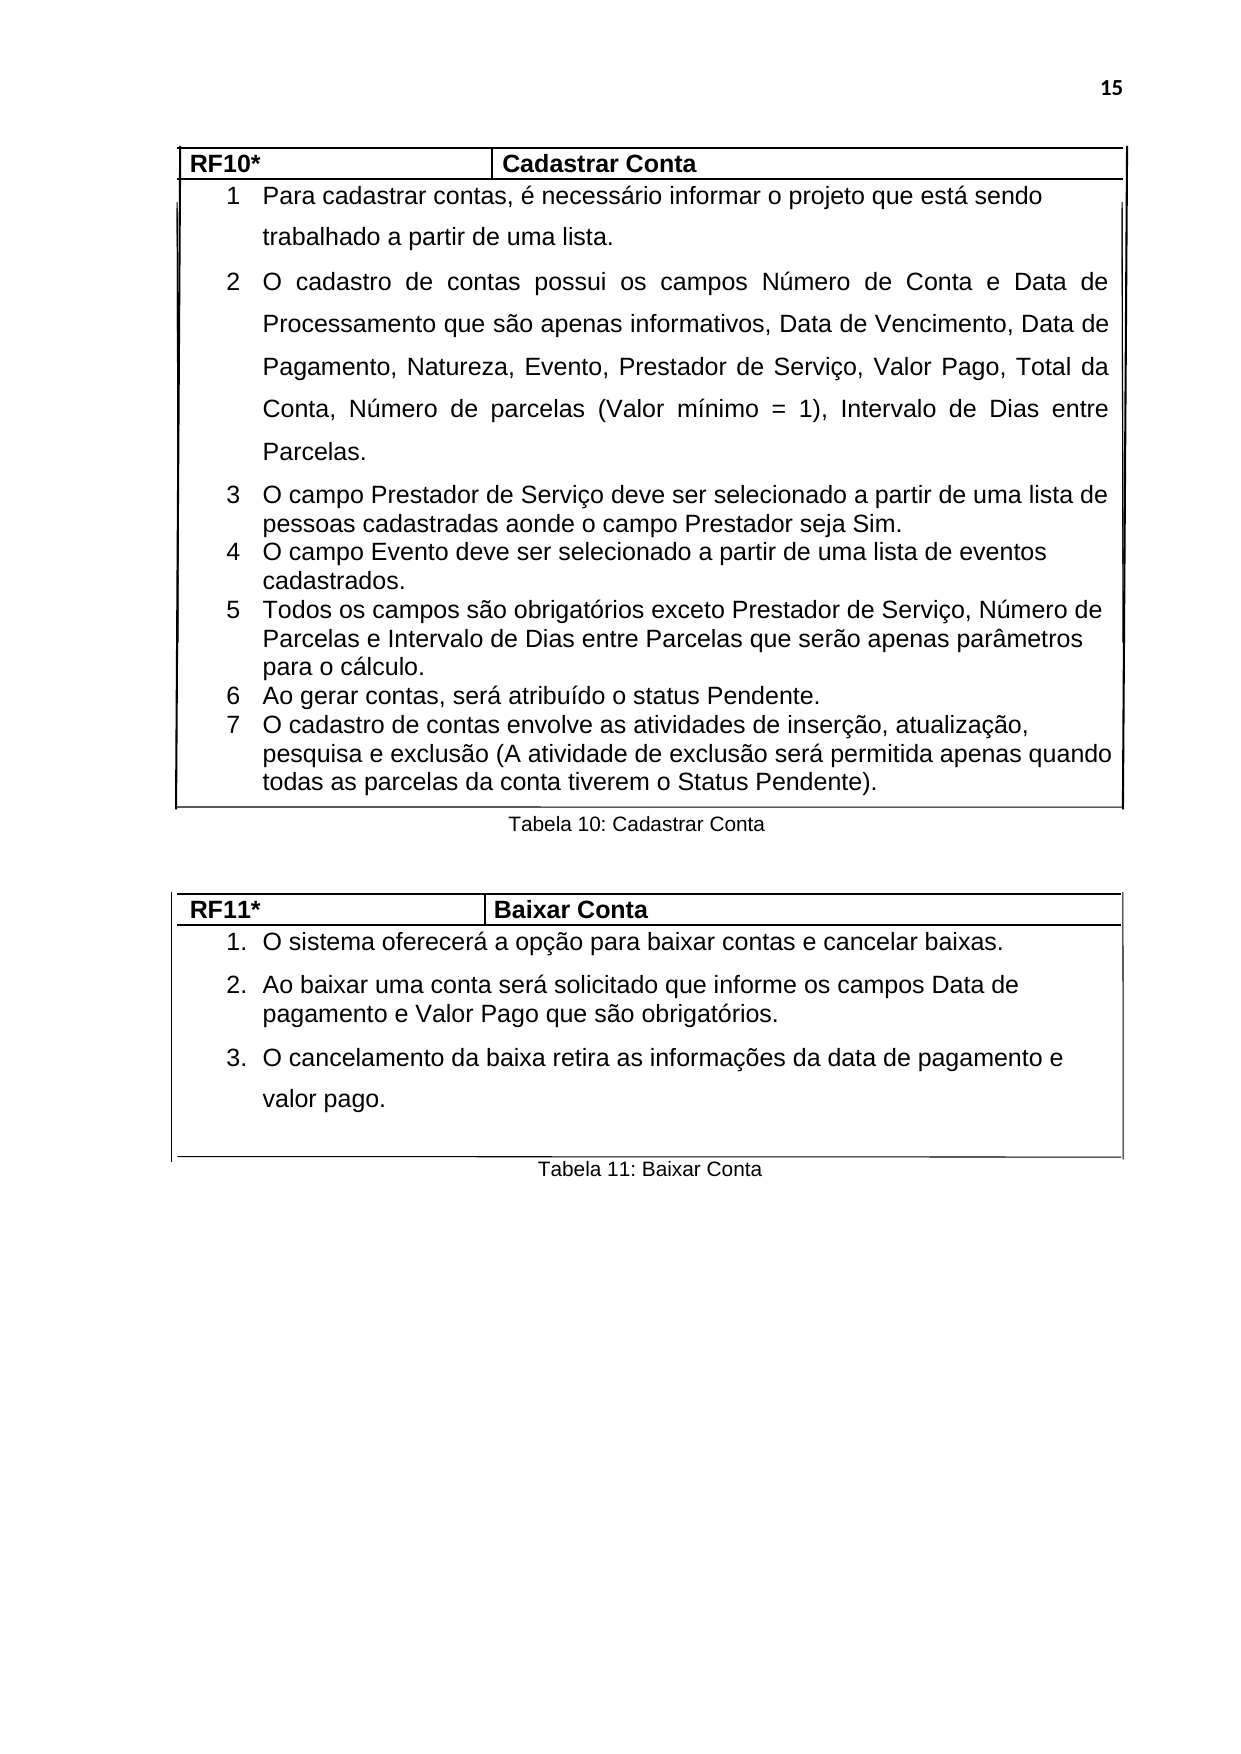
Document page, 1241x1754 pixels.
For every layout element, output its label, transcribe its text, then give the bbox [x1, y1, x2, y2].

list O sistema oferecerá a opção para baixar contas e cancelar baixas. [226, 927, 1110, 955]
table_header Baixar Conta [486, 895, 1121, 923]
table_header Cadastrar Conta [493, 149, 1123, 177]
list O cadastro de contas envolve as atividades de inserção, atualização, pesquisa e exclusão (A atividade de exclusão será permitida apenas quando todas as parcelas da conta tiverem o Status Pendente). [226, 710, 1122, 796]
list O campo Evento deve ser selecionado a partir de uma lista de eventos cadastrados. [226, 537, 1123, 595]
list O cadastro de contas possui os campos Número de Conta e Data de Processamento que são apenas informativos, Data de Vencimento, Data de Pagamento, Natureza, Evento, Prestador de Serviço, Valor Pago, Total da Conta, Número de parcelas (Valor mínimo = 1), Intervalo de Dias entre Parcelas. [226, 267, 1110, 465]
text 15 [150, 73, 1123, 101]
list O cancelamento da baixa retira as informações da data de pagamento e valor pago. [226, 1043, 1110, 1113]
list O campo Prestador de Serviço deve ser selecionado a partir de uma lista de pessoas cadastradas aonde o campo Prestador seja Sim. [226, 480, 1123, 537]
text Tabela 10: Cadastrar Conta [150, 798, 1123, 840]
list Ao baixar uma conta será solicitado que informe os campos Data de pagamento e Valor Pago que são obrigatórios. [226, 970, 1123, 1027]
list Todos os campos são obrigatórios exceto Prestador de Serviço, Número de Parcelas e Intervalo de Dias entre Parcelas que serão apenas parâmetros para o cálculo. [226, 595, 1123, 681]
list Ao gerar contas, será atribuído o status Pendente. [226, 681, 1122, 710]
table_header RF10* [182, 149, 491, 177]
list Para cadastrar contas, é necessário informar o projeto que está sendo trabalhado a partir de uma lista. [226, 181, 1110, 251]
text Tabela 11: Baixar Conta [150, 1157, 1150, 1181]
table_header RF11* [177, 895, 484, 923]
